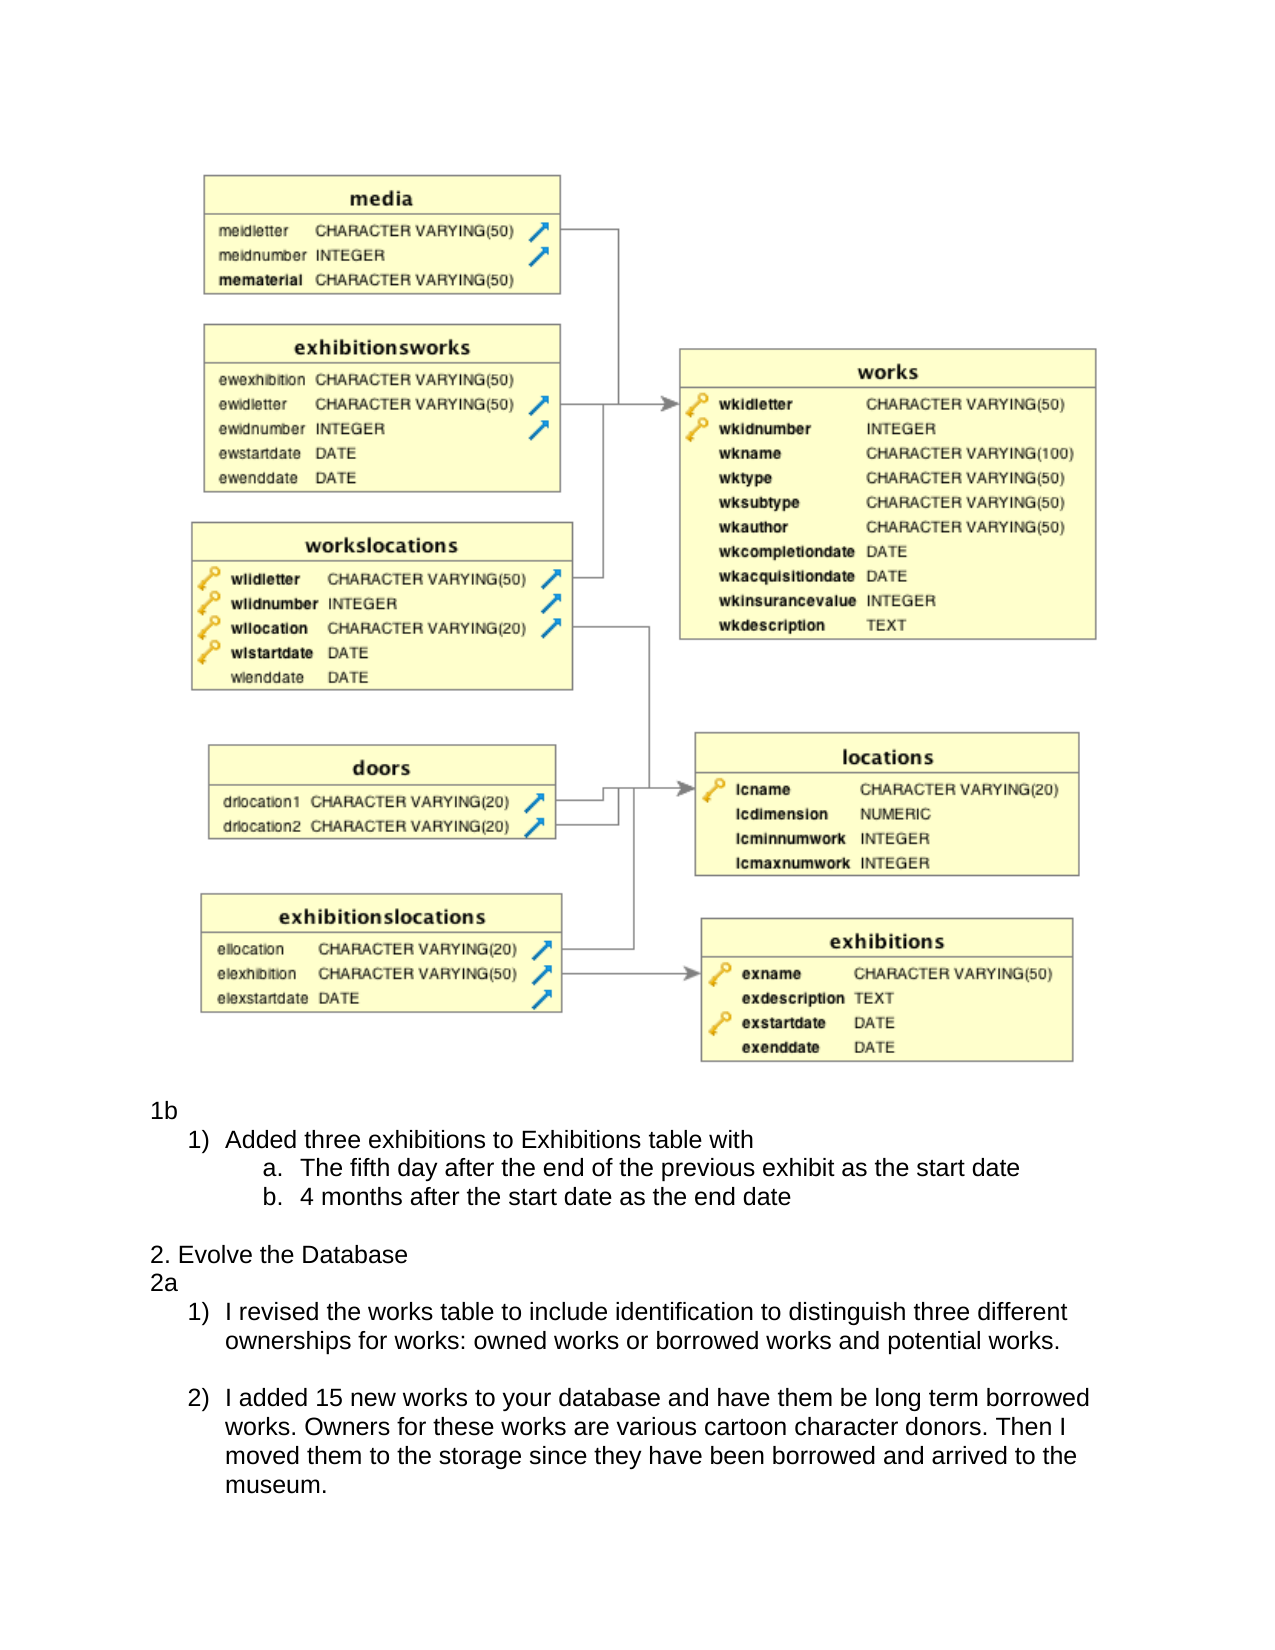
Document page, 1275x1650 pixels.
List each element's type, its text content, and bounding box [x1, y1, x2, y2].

list I revised the works table to include identification to distinguish three different ownerships for works: owned works or borrowed works and potential works. [187, 1297, 1125, 1354]
list 4 months after the start date as the end date [262, 1182, 1125, 1211]
text 2a [150, 1268, 1125, 1297]
picture [150, 150, 1125, 1096]
list I added 15 new works to your database and have them be long term borrowed works. Owners for these works are various cartoon character donors. Then I moved them to the storage since they have been borrowed and arrived to the museum. [187, 1383, 1125, 1498]
text 1b [150, 1096, 1125, 1124]
text 2. Evolve the Database [150, 1239, 1125, 1268]
list The fifth day after the end of the previous exhibit as the start date [262, 1153, 1125, 1182]
list Added three exhibitions to Exhibitions table with [187, 1124, 1125, 1153]
